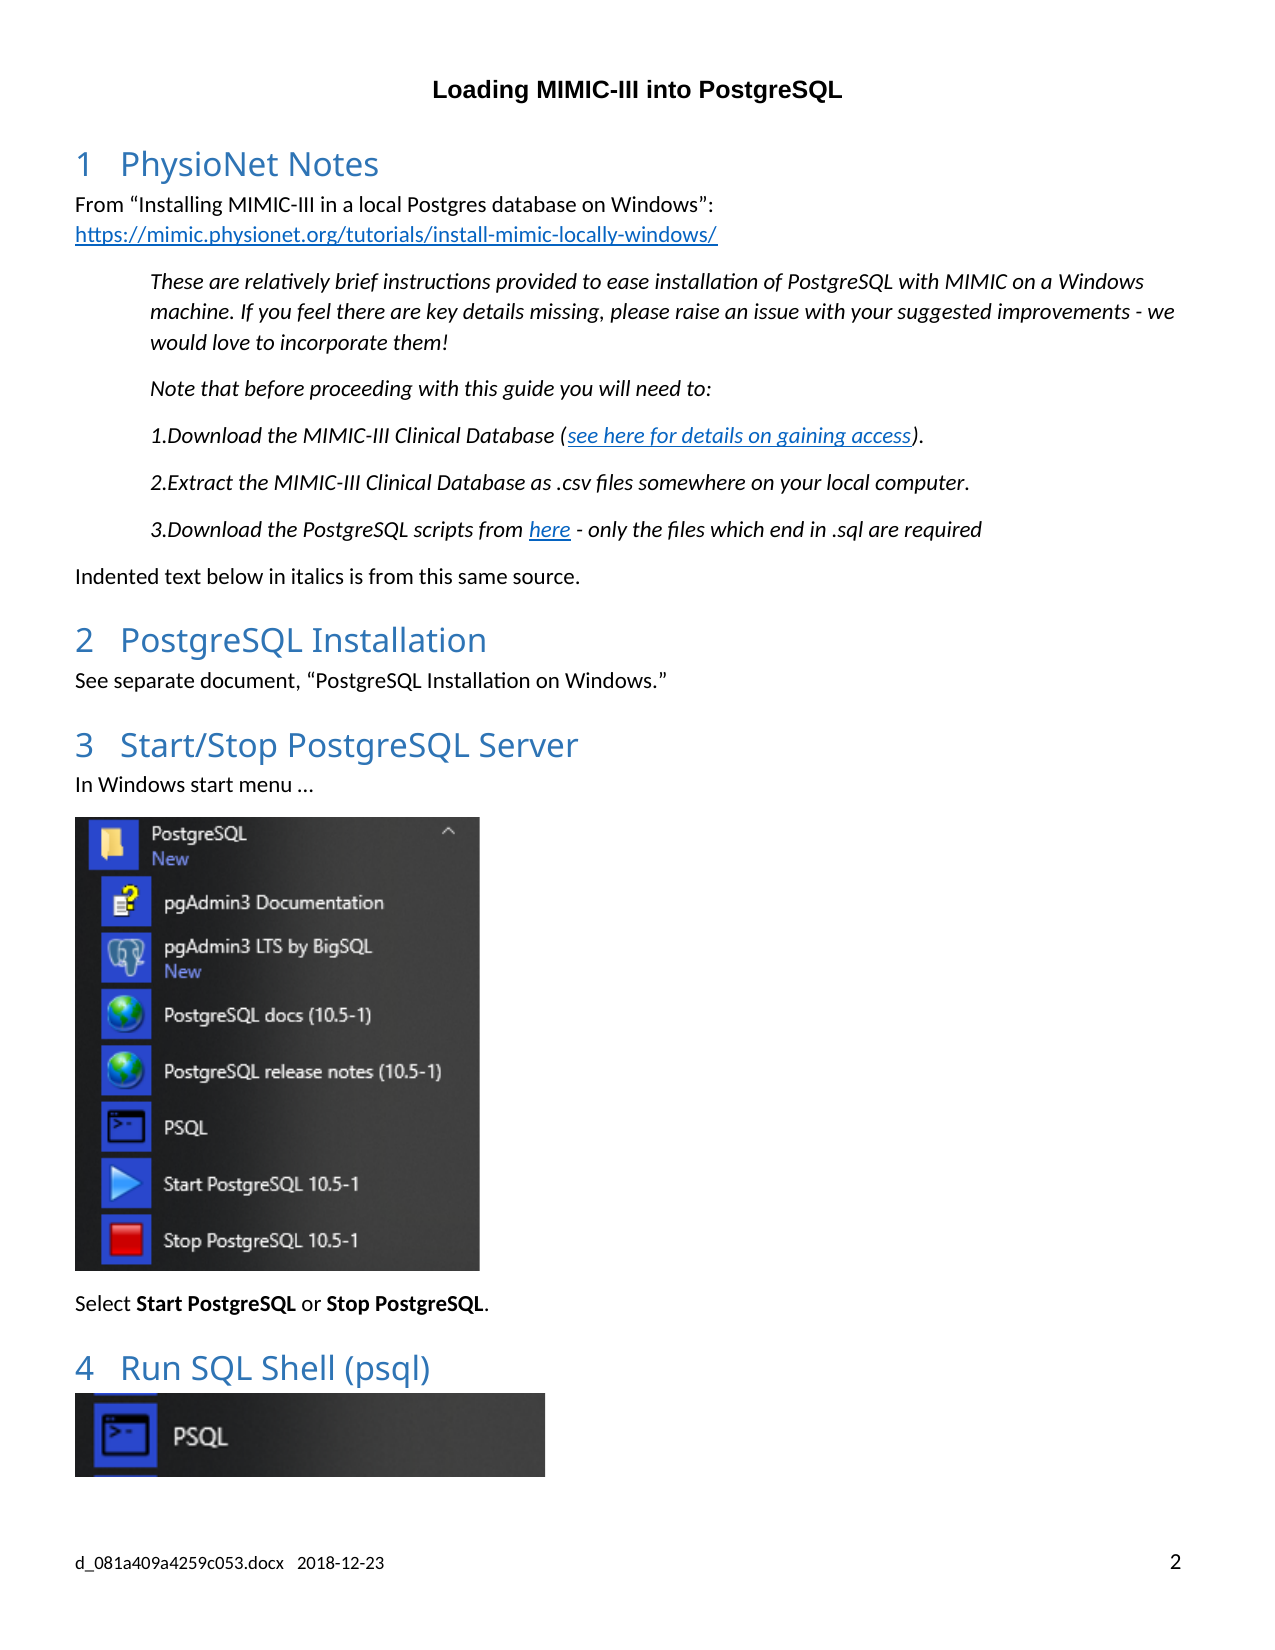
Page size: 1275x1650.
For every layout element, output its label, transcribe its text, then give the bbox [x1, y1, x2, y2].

picture [75, 1393, 546, 1477]
subtitle PostgreSQL Installation [75, 617, 1200, 663]
subtitle Run SQL Shell (psql) [75, 1344, 1200, 1390]
text These are relatively brief instructions provided to ease installation of PostgreSQL with MIMIC on a Windows machine. If you feel there are key details missing, please raise an issue with your suggested improvements - we would love to incorporate them! [150, 267, 1200, 356]
text In Windows start menu … [75, 770, 1200, 798]
text 1.Download the MIMIC-III Clinical Database (see here for details on gaining access). [150, 421, 1200, 449]
subtitle PhysioNet Notes [75, 141, 1200, 187]
text 2.Extract the MIMIC-III Clinical Database as .csv files somewhere on your local computer. [150, 468, 1200, 496]
picture [75, 817, 480, 1271]
text From “Installing MIMIC-III in a local Postgres database on Windows”: https://mimic.physionet.org/tutorials/install-mimic-locally-windows/ [75, 190, 1200, 248]
text 3.Download the PostgreSQL scripts from here - only the files which end in .sql are required [150, 515, 1200, 543]
subtitle Start/Stop PostgreSQL Server [75, 721, 1200, 767]
text Select Start PostgreSQL or Stop PostgreSQL. [75, 1289, 1200, 1317]
text See separate document, “PostgreSQL Installation on Windows.” [75, 666, 1200, 694]
text Indented text below in italics is from this same source. [75, 562, 1200, 590]
text Note that before proceeding with this guide you will need to: [150, 374, 1200, 403]
